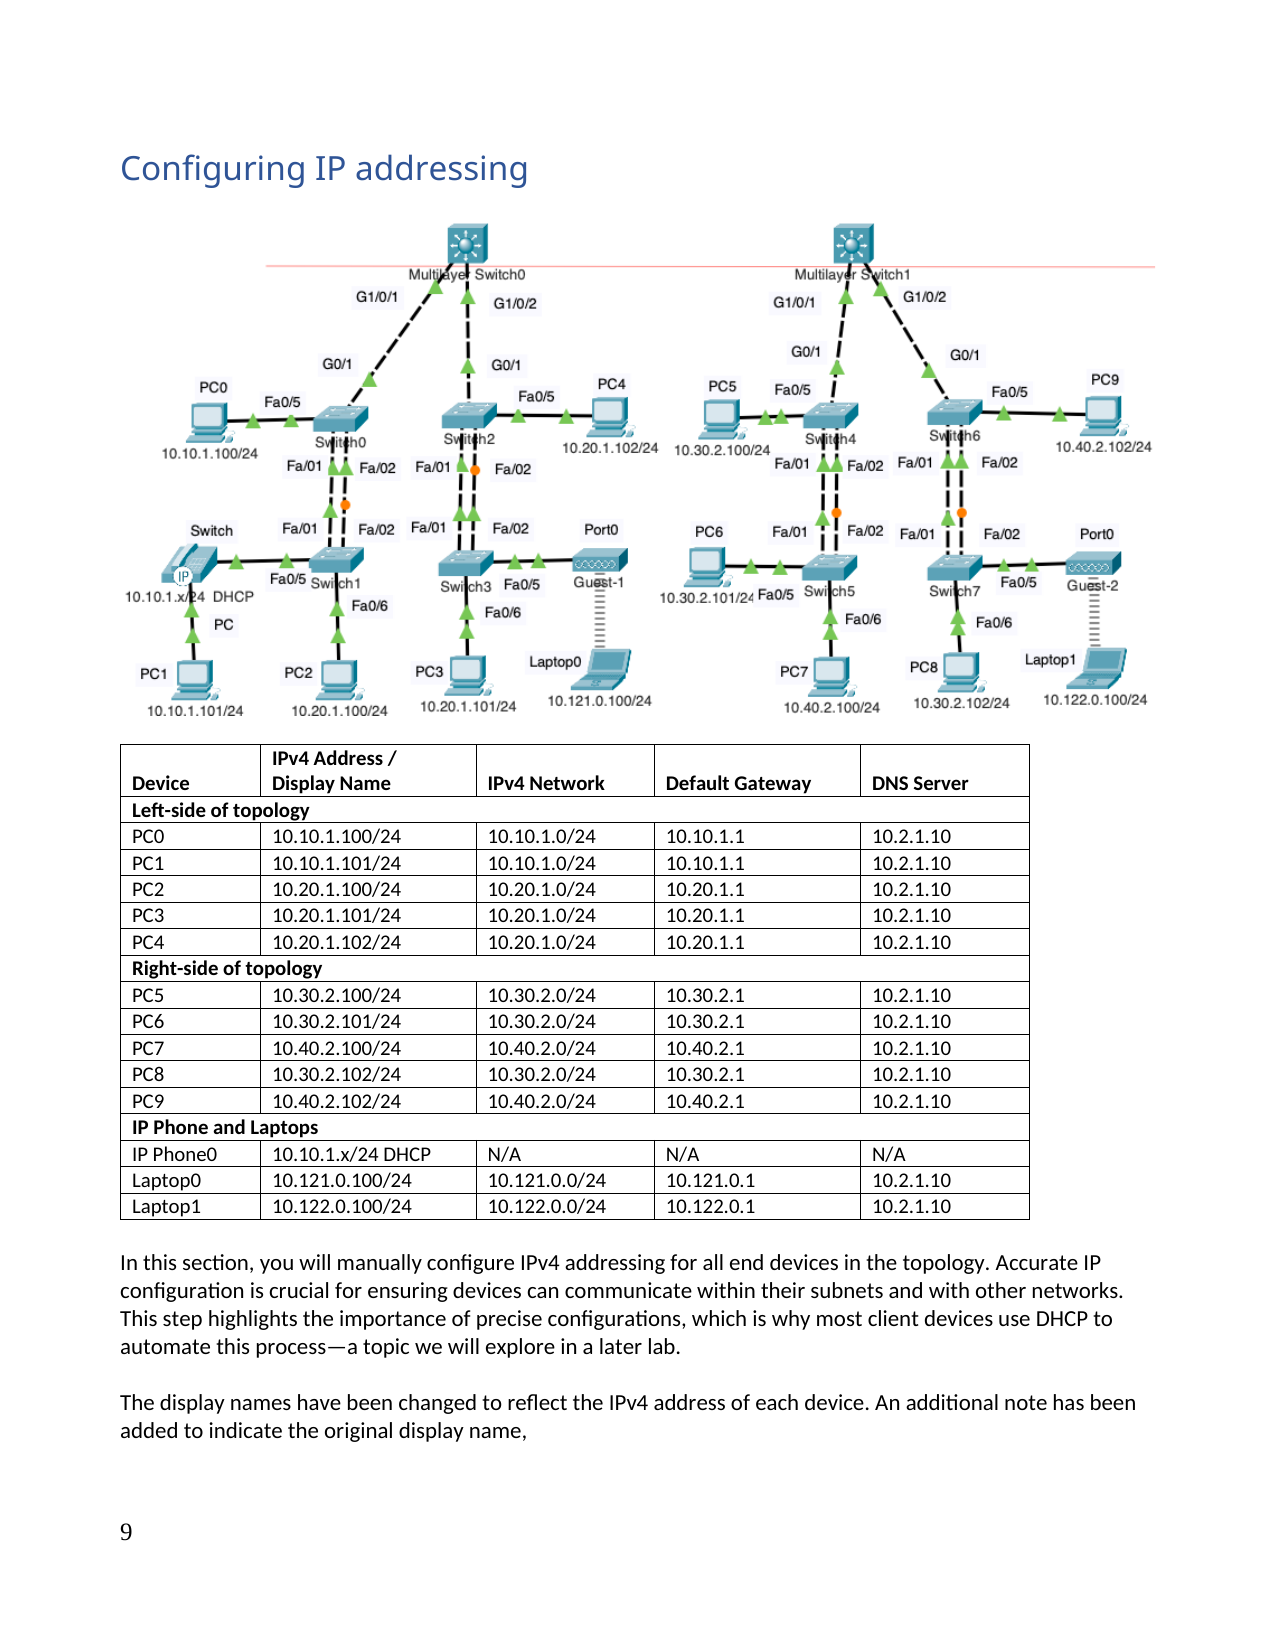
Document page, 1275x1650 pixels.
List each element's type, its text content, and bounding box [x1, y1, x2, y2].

table_cell 10.30.2.1 [655, 982, 860, 1007]
table_cell 10.2.1.10 [861, 929, 1029, 954]
table_cell 10.20.1.1 [655, 929, 860, 954]
table_cell Laptop1 [121, 1194, 260, 1219]
table_cell 10.2.1.10 [861, 1088, 1029, 1113]
table_cell 10.10.1.x/24 DHCP [261, 1141, 476, 1166]
table_cell 10.40.2.1 [655, 1088, 860, 1113]
table_cell 10.122.0.1 [655, 1194, 860, 1219]
table_cell 10.121.0.0/24 [477, 1167, 654, 1193]
table_cell 10.10.1.101/24 [261, 850, 476, 875]
table_cell 10.30.2.1 [655, 1009, 860, 1034]
table_cell 10.121.0.100/24 [261, 1167, 476, 1193]
table_cell IP Phone and Laptops [121, 1114, 1029, 1140]
table_cell PC1 [121, 850, 260, 875]
table_cell 10.20.1.102/24 [261, 929, 476, 954]
text The display names have been changed to reflect the IPv4 address of each device. An additional note has been added to indicate the original display name, [120, 1388, 1155, 1444]
table_cell 10.2.1.10 [861, 982, 1029, 1007]
table_header Default Gateway [655, 745, 860, 796]
table_cell 10.30.2.0/24 [477, 982, 654, 1007]
table_cell PC2 [121, 876, 260, 902]
table_cell N/A [861, 1141, 1029, 1166]
table_cell 10.30.2.0/24 [477, 1061, 654, 1087]
table_cell PC7 [121, 1035, 260, 1060]
table_cell Right-side of topology [121, 956, 1029, 981]
table_cell 10.2.1.10 [861, 1009, 1029, 1034]
table_cell 10.2.1.10 [861, 903, 1029, 928]
table_header IPv4 Network [477, 745, 654, 796]
text In this section, you will manually configure IPv4 addressing for all end devices in the topology. Accurate IP configuration is crucial for ensuring devices can communicate within their subnets and with other networks. This step highlights the importance of precise configurations, which is why most client devices use DHCP to automate this process—a topic we will explore in a later lab. [120, 1248, 1155, 1360]
table_cell 10.20.1.101/24 [261, 903, 476, 928]
table_cell 10.20.1.0/24 [477, 929, 654, 954]
table_header Device [121, 745, 260, 796]
table_cell 10.2.1.10 [861, 1194, 1029, 1219]
table_cell 10.2.1.10 [861, 1061, 1029, 1087]
table_cell Laptop0 [121, 1167, 260, 1193]
table_cell PC4 [121, 929, 260, 954]
picture [120, 218, 1155, 716]
table_cell 10.20.1.0/24 [477, 903, 654, 928]
table_cell 10.10.1.1 [655, 850, 860, 875]
table_cell 10.2.1.10 [861, 823, 1029, 849]
table_cell 10.30.2.101/24 [261, 1009, 476, 1034]
table_cell 10.2.1.10 [861, 876, 1029, 902]
table_cell 10.10.1.1 [655, 823, 860, 849]
table_cell 10.2.1.10 [861, 1167, 1029, 1193]
table_cell 10.2.1.10 [861, 850, 1029, 875]
table_cell PC8 [121, 1061, 260, 1087]
table_cell 10.20.1.0/24 [477, 876, 654, 902]
table_cell PC3 [121, 903, 260, 928]
table_cell 10.20.1.1 [655, 876, 860, 902]
table_cell PC0 [121, 823, 260, 849]
table_cell 10.10.1.100/24 [261, 823, 476, 849]
table_cell 10.122.0.100/24 [261, 1194, 476, 1219]
table_cell Left-side of topology [121, 797, 1029, 822]
table_cell 10.30.2.100/24 [261, 982, 476, 1007]
table_cell 10.2.1.10 [861, 1035, 1029, 1060]
table_cell PC6 [121, 1009, 260, 1034]
table_cell N/A [655, 1141, 860, 1166]
table_cell PC5 [121, 982, 260, 1007]
table_cell 10.121.0.1 [655, 1167, 860, 1193]
table_cell 10.40.2.100/24 [261, 1035, 476, 1060]
table_cell N/A [477, 1141, 654, 1166]
table_cell 10.30.2.0/24 [477, 1009, 654, 1034]
table_header IPv4 Address / Display Name [261, 745, 476, 796]
table_cell 10.122.0.0/24 [477, 1194, 654, 1219]
table_cell 10.40.2.0/24 [477, 1088, 654, 1113]
table_cell IP Phone0 [121, 1141, 260, 1166]
table_cell 10.10.1.0/24 [477, 850, 654, 875]
table_cell 10.40.2.0/24 [477, 1035, 654, 1060]
table_cell 10.40.2.1 [655, 1035, 860, 1060]
table_cell 10.10.1.0/24 [477, 823, 654, 849]
subtitle Configuring IP addressing [120, 145, 1155, 190]
table_cell 10.40.2.102/24 [261, 1088, 476, 1113]
table_cell 10.30.2.1 [655, 1061, 860, 1087]
table_cell PC9 [121, 1088, 260, 1113]
table_cell 10.20.1.100/24 [261, 876, 476, 902]
table_cell 10.20.1.1 [655, 903, 860, 928]
table_header DNS Server [861, 745, 1029, 796]
table_cell 10.30.2.102/24 [261, 1061, 476, 1087]
